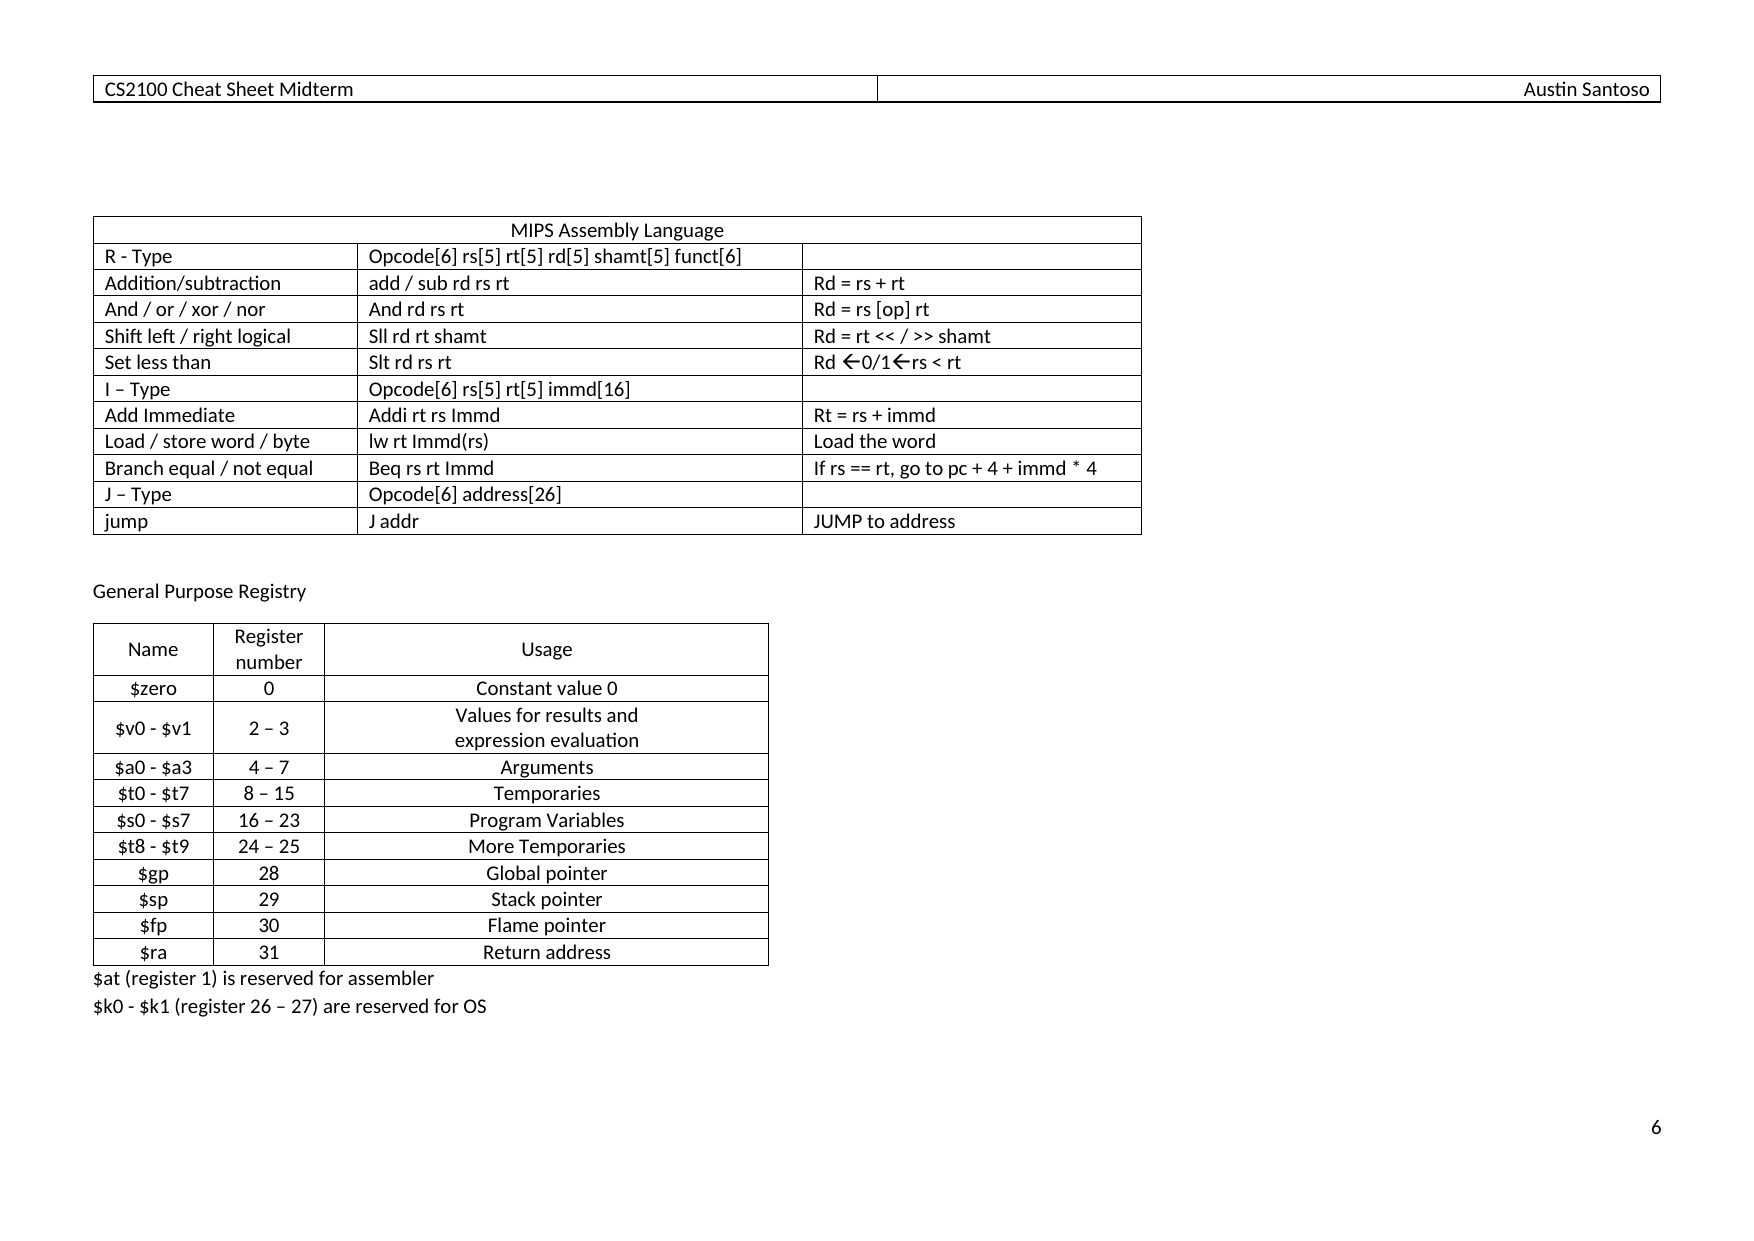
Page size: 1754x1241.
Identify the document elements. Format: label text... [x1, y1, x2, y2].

table_cell J – Type [94, 482, 357, 507]
table_cell Values for results and expression evaluation [325, 702, 768, 753]
table_cell JUMP to address [803, 508, 1141, 533]
table_cell Stack pointer [325, 886, 768, 912]
table_cell $t0 - $t7 [94, 780, 213, 806]
table_cell $a0 - $a3 [94, 754, 213, 779]
table_cell $s0 - $s7 [94, 807, 213, 832]
table_cell 16 – 23 [214, 807, 324, 832]
table_cell Opcode[6] address[26] [358, 482, 802, 507]
table_cell $zero [94, 676, 213, 701]
table_cell $sp [94, 886, 213, 912]
table_cell Shift left / right logical [94, 323, 357, 348]
table_cell add / sub rd rs rt [358, 270, 802, 295]
table_cell $gp [94, 860, 213, 885]
table_cell $v0 - $v1 [94, 702, 213, 753]
table_cell Opcode[6] rs[5] rt[5] rd[5] shamt[5] funct[6] [358, 244, 802, 269]
table_cell Rd = rs + rt [803, 270, 1141, 295]
table_cell 29 [214, 886, 324, 912]
text General Purpose Registry [93, 579, 1661, 604]
table_cell I – Type [94, 376, 357, 401]
table_cell [803, 482, 1141, 507]
table_cell And / or / xor / nor [94, 296, 357, 322]
table_cell Rd = rs [op] rt [803, 296, 1141, 322]
table_cell Global pointer [325, 860, 768, 885]
table_cell Program Variables [325, 807, 768, 832]
table_cell [803, 244, 1141, 269]
table_cell lw rt Immd(rs) [358, 429, 802, 454]
table_cell Addi rt rs Immd [358, 402, 802, 428]
table_cell If rs == rt, go to pc + 4 + immd * 4 [803, 455, 1141, 481]
table_cell Load the word [803, 429, 1141, 454]
table_cell R - Type [94, 244, 357, 269]
table_header Name [94, 624, 213, 674]
table_cell Sll rd rt shamt [358, 323, 802, 348]
table_cell Set less than [94, 349, 357, 375]
table_cell J addr [358, 508, 802, 533]
table_cell Load / store word / byte [94, 429, 357, 454]
table_cell Add Immediate [94, 402, 357, 428]
table_cell $fp [94, 913, 213, 938]
table_cell Rt = rs + immd [803, 402, 1141, 428]
table_cell 8 – 15 [214, 780, 324, 806]
table_cell Beq rs rt Immd [358, 455, 802, 481]
table_cell 0 [214, 676, 324, 701]
table_cell 2 – 3 [214, 702, 324, 753]
table_cell More Temporaries [325, 833, 768, 859]
table_cell And rd rs rt [358, 296, 802, 322]
table_cell $t8 - $t9 [94, 833, 213, 859]
table_cell [803, 376, 1141, 401]
text $at (register 1) is reserved for assembler $k0 - $k1 (register 26 – 27) are reserved for OS [93, 966, 1661, 1018]
table_cell Arguments [325, 754, 768, 779]
table_cell Addition/subtraction [94, 270, 357, 295]
table_header MIPS Assembly Language [94, 217, 1141, 242]
table_cell Return address [325, 939, 768, 964]
table_cell 28 [214, 860, 324, 885]
table_cell 4 – 7 [214, 754, 324, 779]
table_cell Temporaries [325, 780, 768, 806]
table_cell Rd = rt << / >> shamt [803, 323, 1141, 348]
table_cell Constant value 0 [325, 676, 768, 701]
table_cell Flame pointer [325, 913, 768, 938]
table_cell 24 – 25 [214, 833, 324, 859]
table_cell $ra [94, 939, 213, 964]
table_cell 31 [214, 939, 324, 964]
table_cell Slt rd rs rt [358, 349, 802, 375]
table_header Usage [325, 624, 768, 674]
table_cell Opcode[6] rs[5] rt[5] immd[16] [358, 376, 802, 401]
table_cell 30 [214, 913, 324, 938]
table_cell jump [94, 508, 357, 533]
table_cell Branch equal / not equal [94, 455, 357, 481]
table_cell Rd 0/1rs < rt [803, 349, 1141, 375]
table_header Register number [214, 624, 324, 674]
